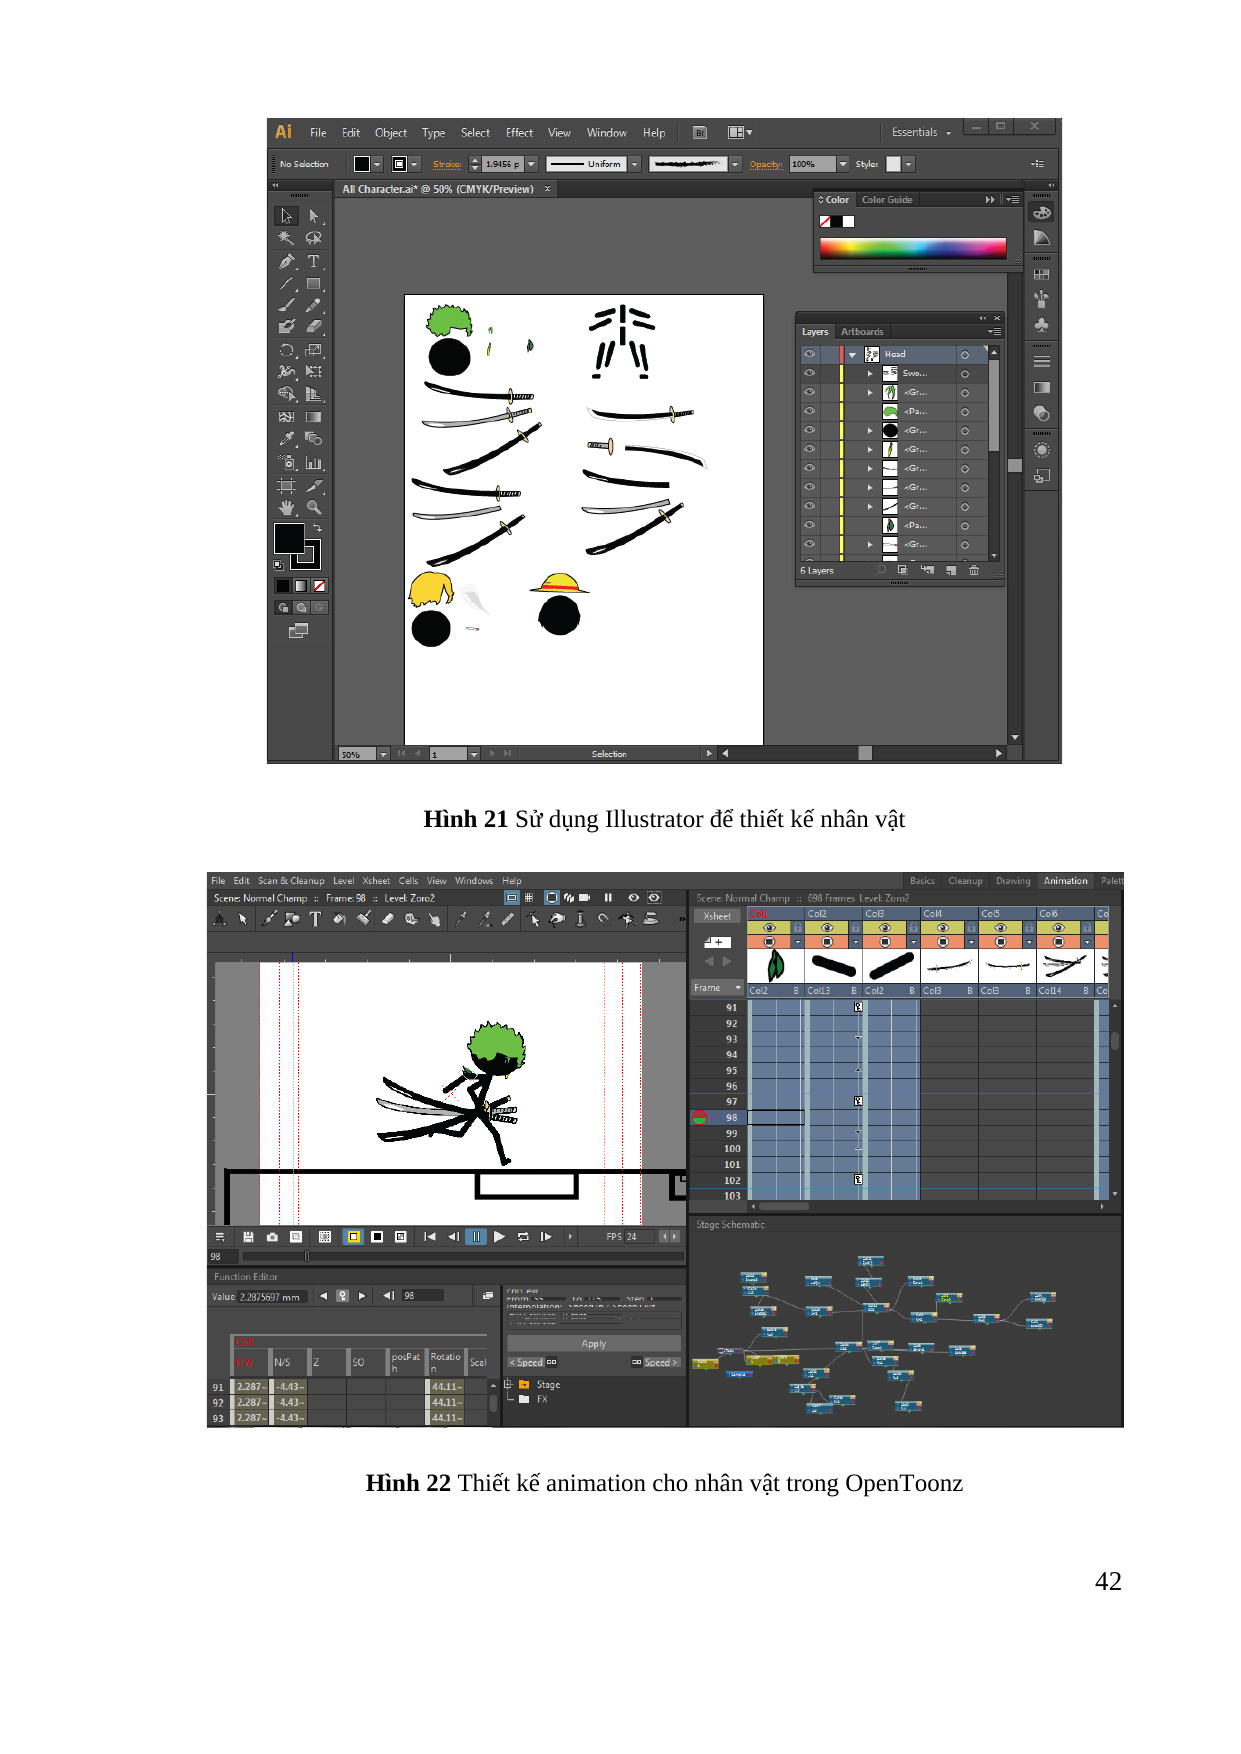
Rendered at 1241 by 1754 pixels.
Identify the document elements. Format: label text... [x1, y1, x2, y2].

text Hình 22 Thiết kế animation cho nhân vật trong OpenToonz [207, 1468, 1122, 1496]
text Hình 21 Sử dụng Illustrator để thiết kế nhân vật [207, 804, 1122, 833]
picture [266, 118, 1063, 764]
picture [206, 872, 1124, 1428]
